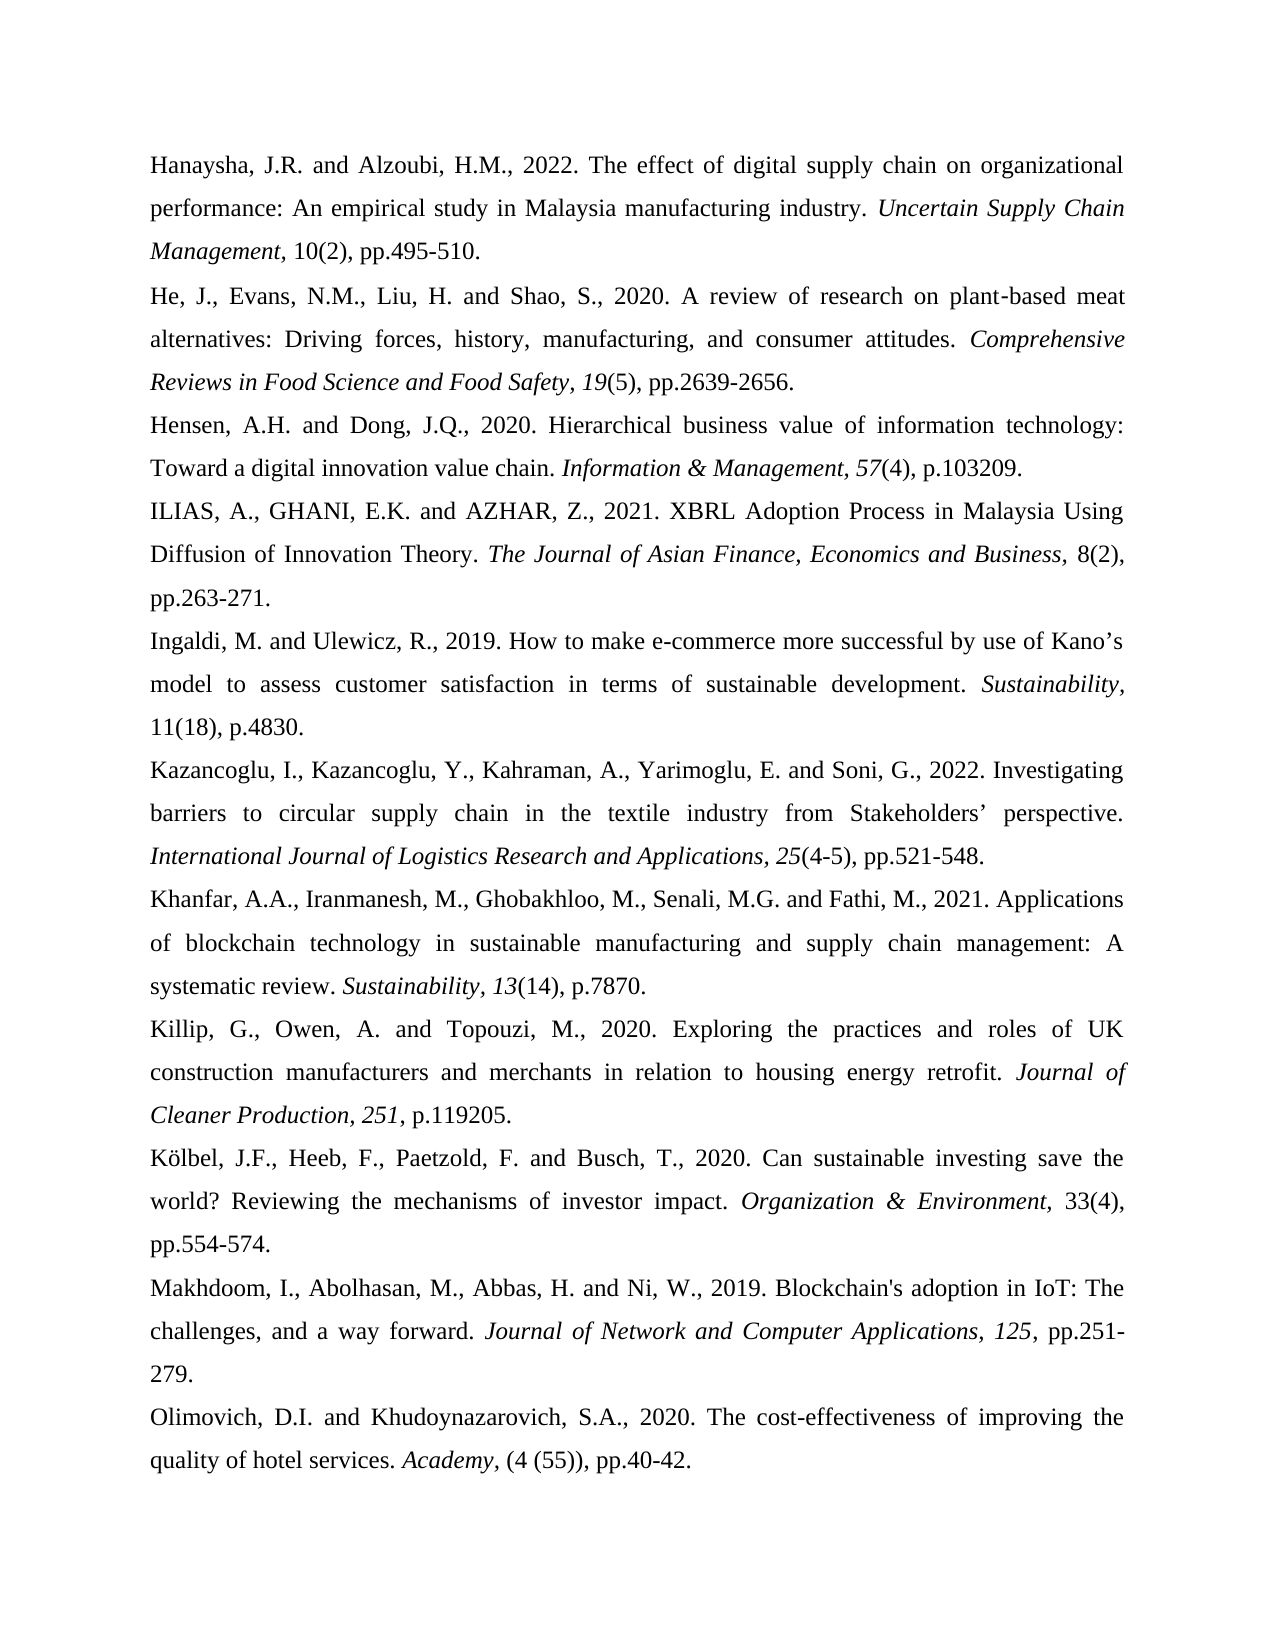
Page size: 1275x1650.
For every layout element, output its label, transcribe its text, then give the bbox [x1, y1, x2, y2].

text Makhdoom, I., Abolhasan, M., Abbas, H. and Ni, W., 2019. Blockchain's adoption in IoT: The challenges, and a way forward. Journal of Network and Computer Applications, 125, pp.251-279. [150, 1273, 1125, 1388]
text Olimovich, D.I. and Khudoynazarovich, S.A., 2020. The cost-effectiveness of improving the quality of hotel services. Academy, (4 (55)), pp.40-42. [150, 1402, 1125, 1474]
text Hanaysha, J.R. and Alzoubi, H.M., 2022. The effect of digital supply chain on organizational performance: An empirical study in Malaysia manufacturing industry. Uncertain Supply Chain Management, 10(2), pp.495-510. [150, 150, 1125, 265]
text ILIAS, A., GHANI, E.K. and AZHAR, Z., 2021. XBRL Adoption Process in Malaysia Using Diffusion of Innovation Theory. The Journal of Asian Finance, Economics and Business, 8(2), pp.263-271. [150, 496, 1125, 611]
text Kazancoglu, I., Kazancoglu, Y., Kahraman, A., Yarimoglu, E. and Soni, G., 2022. Investigating barriers to circular supply chain in the textile industry from Stakeholders’ perspective. International Journal of Logistics Research and Applications, 25(4-5), pp.521-548. [150, 755, 1125, 870]
text Ingaldi, M. and Ulewicz, R., 2019. How to make e-commerce more successful by use of Kano’s model to assess customer satisfaction in terms of sustainable development. Sustainability, 11(18), p.4830. [150, 626, 1125, 741]
text Kölbel, J.F., Heeb, F., Paetzold, F. and Busch, T., 2020. Can sustainable investing save the world? Reviewing the mechanisms of investor impact. Organization & Environment, 33(4), pp.554-574. [150, 1143, 1125, 1258]
text Khanfar, A.A., Iranmanesh, M., Ghobakhloo, M., Senali, M.G. and Fathi, M., 2021. Applications of blockchain technology in sustainable manufacturing and supply chain management: A systematic review. Sustainability, 13(14), p.7870. [150, 884, 1125, 999]
text He, J., Evans, N.M., Liu, H. and Shao, S., 2020. A review of research on plant‐based meat alternatives: Driving forces, history, manufacturing, and consumer attitudes. Comprehensive Reviews in Food Science and Food Safety, 19(5), pp.2639-2656. [150, 279, 1125, 396]
text Killip, G., Owen, A. and Topouzi, M., 2020. Exploring the practices and roles of UK construction manufacturers and merchants in relation to housing energy retrofit. Journal of Cleaner Production, 251, p.119205. [150, 1014, 1125, 1129]
text Hensen, A.H. and Dong, J.Q., 2020. Hierarchical business value of information technology: Toward a digital innovation value chain. Information & Management, 57(4), p.103209. [150, 410, 1125, 482]
